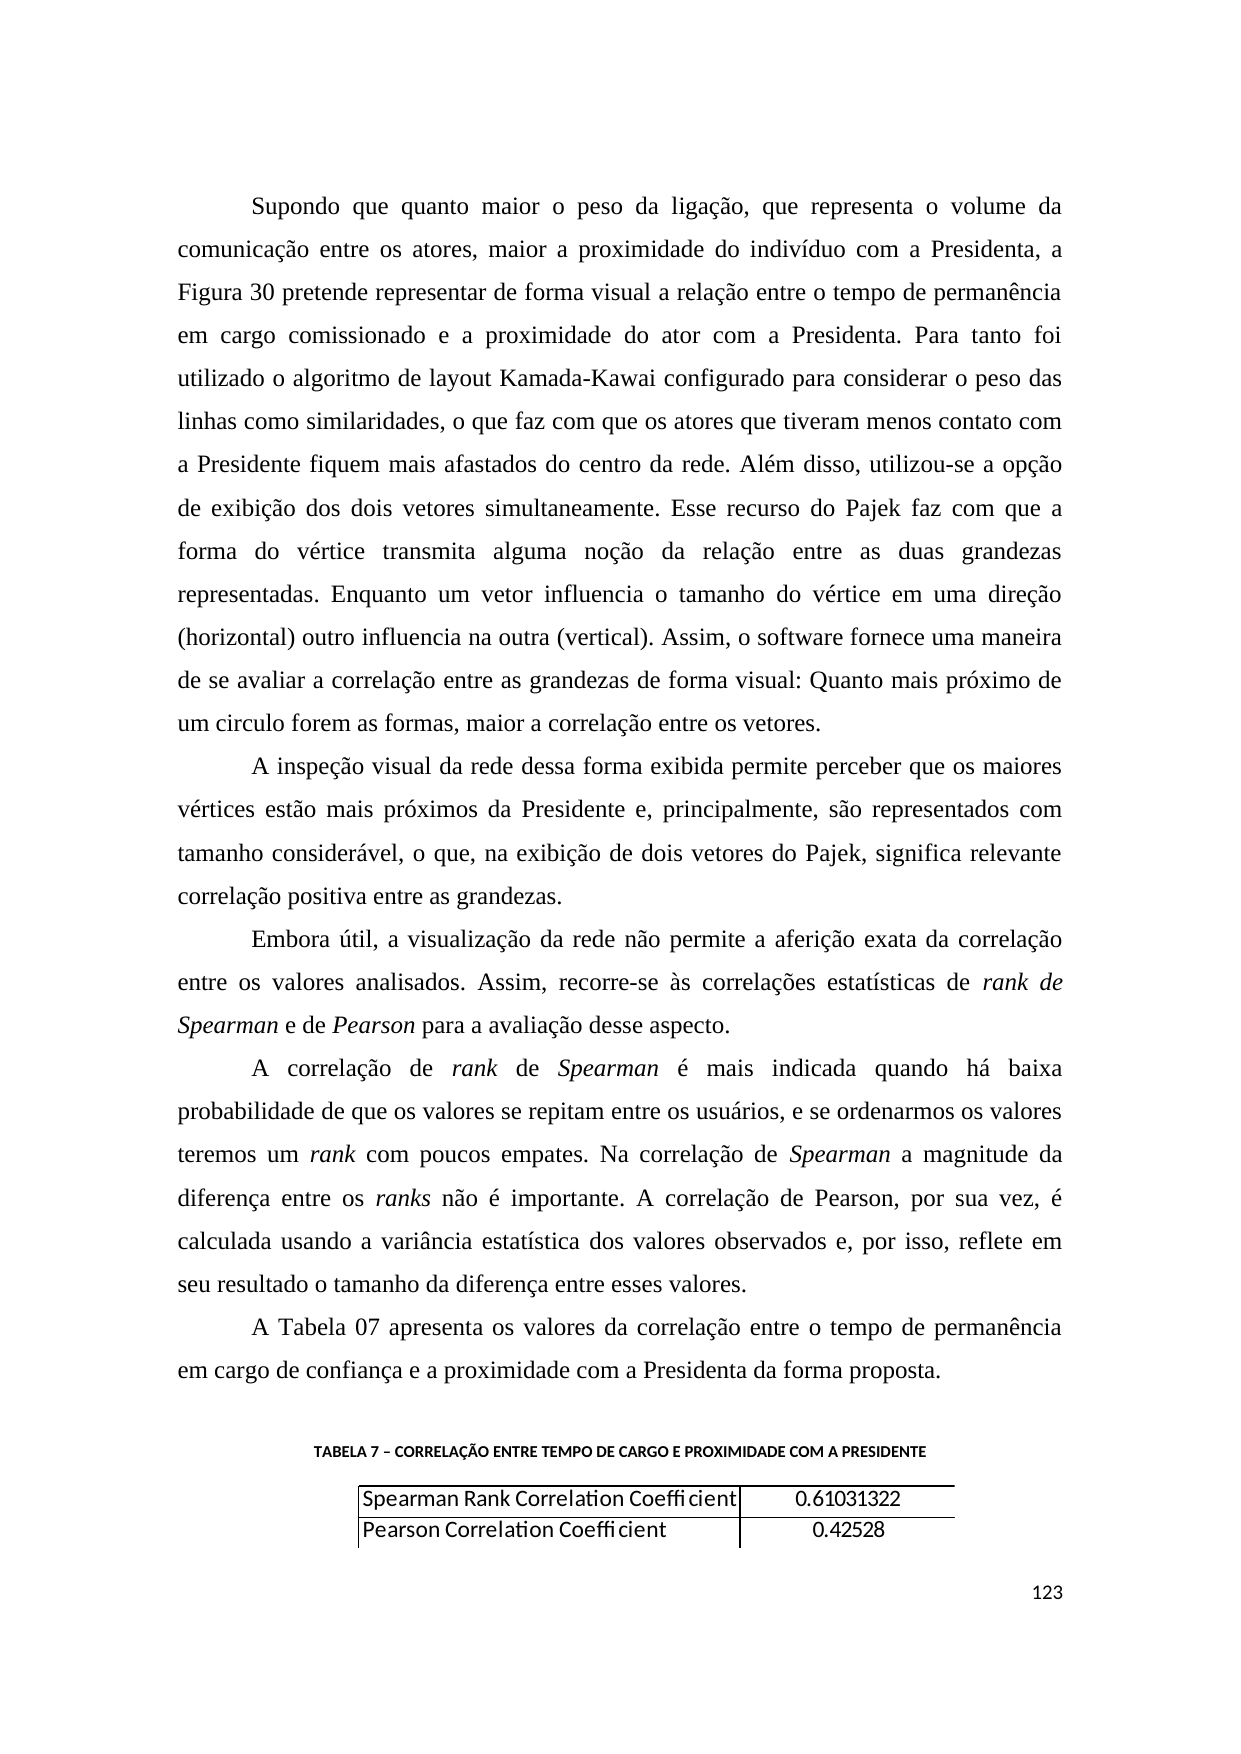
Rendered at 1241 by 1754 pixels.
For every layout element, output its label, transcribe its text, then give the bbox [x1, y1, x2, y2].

text Supondo que quanto maior o peso da ligação, que representa o volume da comunicação entre os atores, maior a proximidade do indivíduo com a Presidenta, a Figura 30 pretende representar de forma visual a relação entre o tempo de permanência em cargo comissionado e a proximidade do ator com a Presidenta. Para tanto foi utilizado o algoritmo de layout Kamada-Kawai configurado para considerar o peso das linhas como similaridades, o que faz com que os atores que tiveram menos contato com a Presidente fiquem mais afastados do centro da rede. Além disso, utilizou-se a opção de exibição dos dois vetores simultaneamente. Esse recurso do Pajek faz com que a forma do vértice transmita alguma noção da relação entre as duas grandezas representadas. Enquanto um vetor influencia o tamanho do vértice em uma direção (horizontal) outro influencia na outra (vertical). Assim, o software fornece uma maneira de se avaliar a correlação entre as grandezas de forma visual: Quanto mais próximo de um circulo forem as formas, maior a correlação entre os vetores. [177, 191, 1063, 737]
text A correlação de rank de Spearman é mais indicada quando há baixa probabilidade de que os valores se repitam entre os usuários, e se ordenarmos os valores teremos um rank com poucos empates. Na correlação de Spearman a magnitude da diferença entre os ranks não é importante. A correlação de Pearson, por sua vez, é calculada usando a variância estatística dos valores observados e, por isso, reflete em seu resultado o tamanho da diferença entre esses valores. [177, 1053, 1063, 1298]
text Embora útil, a visualização da rede não permite a aferição exata da correlação entre os valores analisados. Assim, recorre-se às correlações estatísticas de rank de Spearman e de Pearson para a avaliação desse aspecto. [177, 924, 1063, 1039]
text A Tabela 07 apresenta os valores da correlação entre o tempo de permanência em cargo de confiança e a proximidade com a Presidenta da forma proposta. [177, 1312, 1063, 1384]
text A inspeção visual da rede dessa forma exibida permite perceber que os maiores vértices estão mais próximos da Presidente e, principalmente, são representados com tamanho considerável, o que, na exibição de dois vetores do Pajek, significa relevante correlação positiva entre as grandezas. [177, 751, 1063, 909]
text Tabela 7 – Correlação entre tempo de cargo e proximidade com a Presidente [177, 1441, 1063, 1462]
